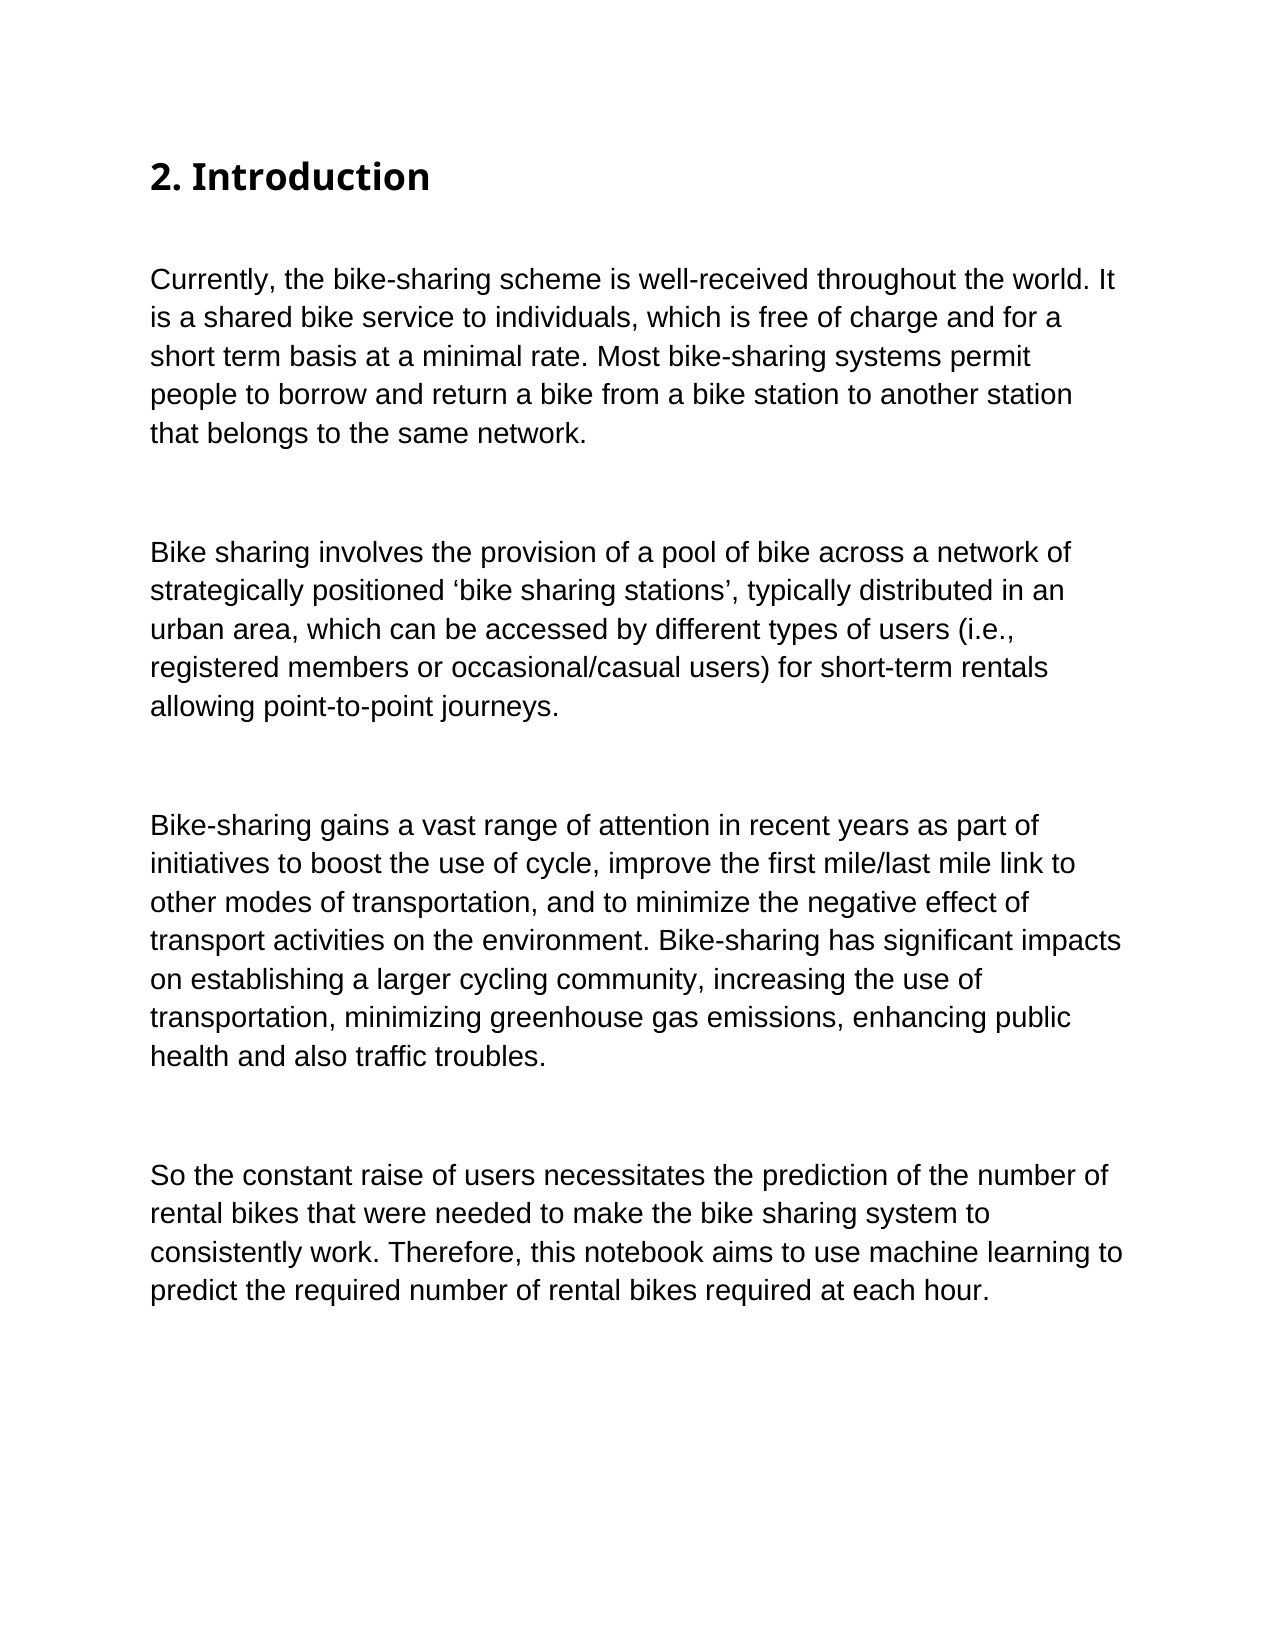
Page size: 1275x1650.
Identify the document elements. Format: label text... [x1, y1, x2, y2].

subtitle 2. Introduction [150, 150, 1125, 201]
text Bike-sharing gains a vast range of attention in recent years as part of initiatives to boost the use of cycle, improve the first mile/last mile link to other modes of transportation, and to minimize the negative effect of transport activities on the environment. Bike-sharing has significant impacts on establishing a larger cycling community, increasing the use of transportation, minimizing greenhouse gas emissions, enhancing public health and also traffic troubles. [150, 807, 1125, 1072]
text Currently, the bike-sharing scheme is well-received throughout the world. It is a shared bike service to individuals, which is free of charge and for a short term basis at a minimal rate. Most bike-sharing systems permit people to borrow and return a bike from a bike station to another station that belongs to the same network. [150, 262, 1125, 449]
text So the constant raise of users necessitates the prediction of the number of rental bikes that were needed to make the bike sharing system to consistently work. Therefore, this notebook aims to use machine learning to predict the required number of rental bikes required at each hour. [150, 1157, 1125, 1307]
text Bike sharing involves the provision of a pool of bike across a network of strategically positioned ‘bike sharing stations’, typically distributed in an urban area, which can be accessed by different types of users (i.e., registered members or occasional/casual users) for short-term rentals allowing point-to-point journeys. [150, 534, 1125, 722]
